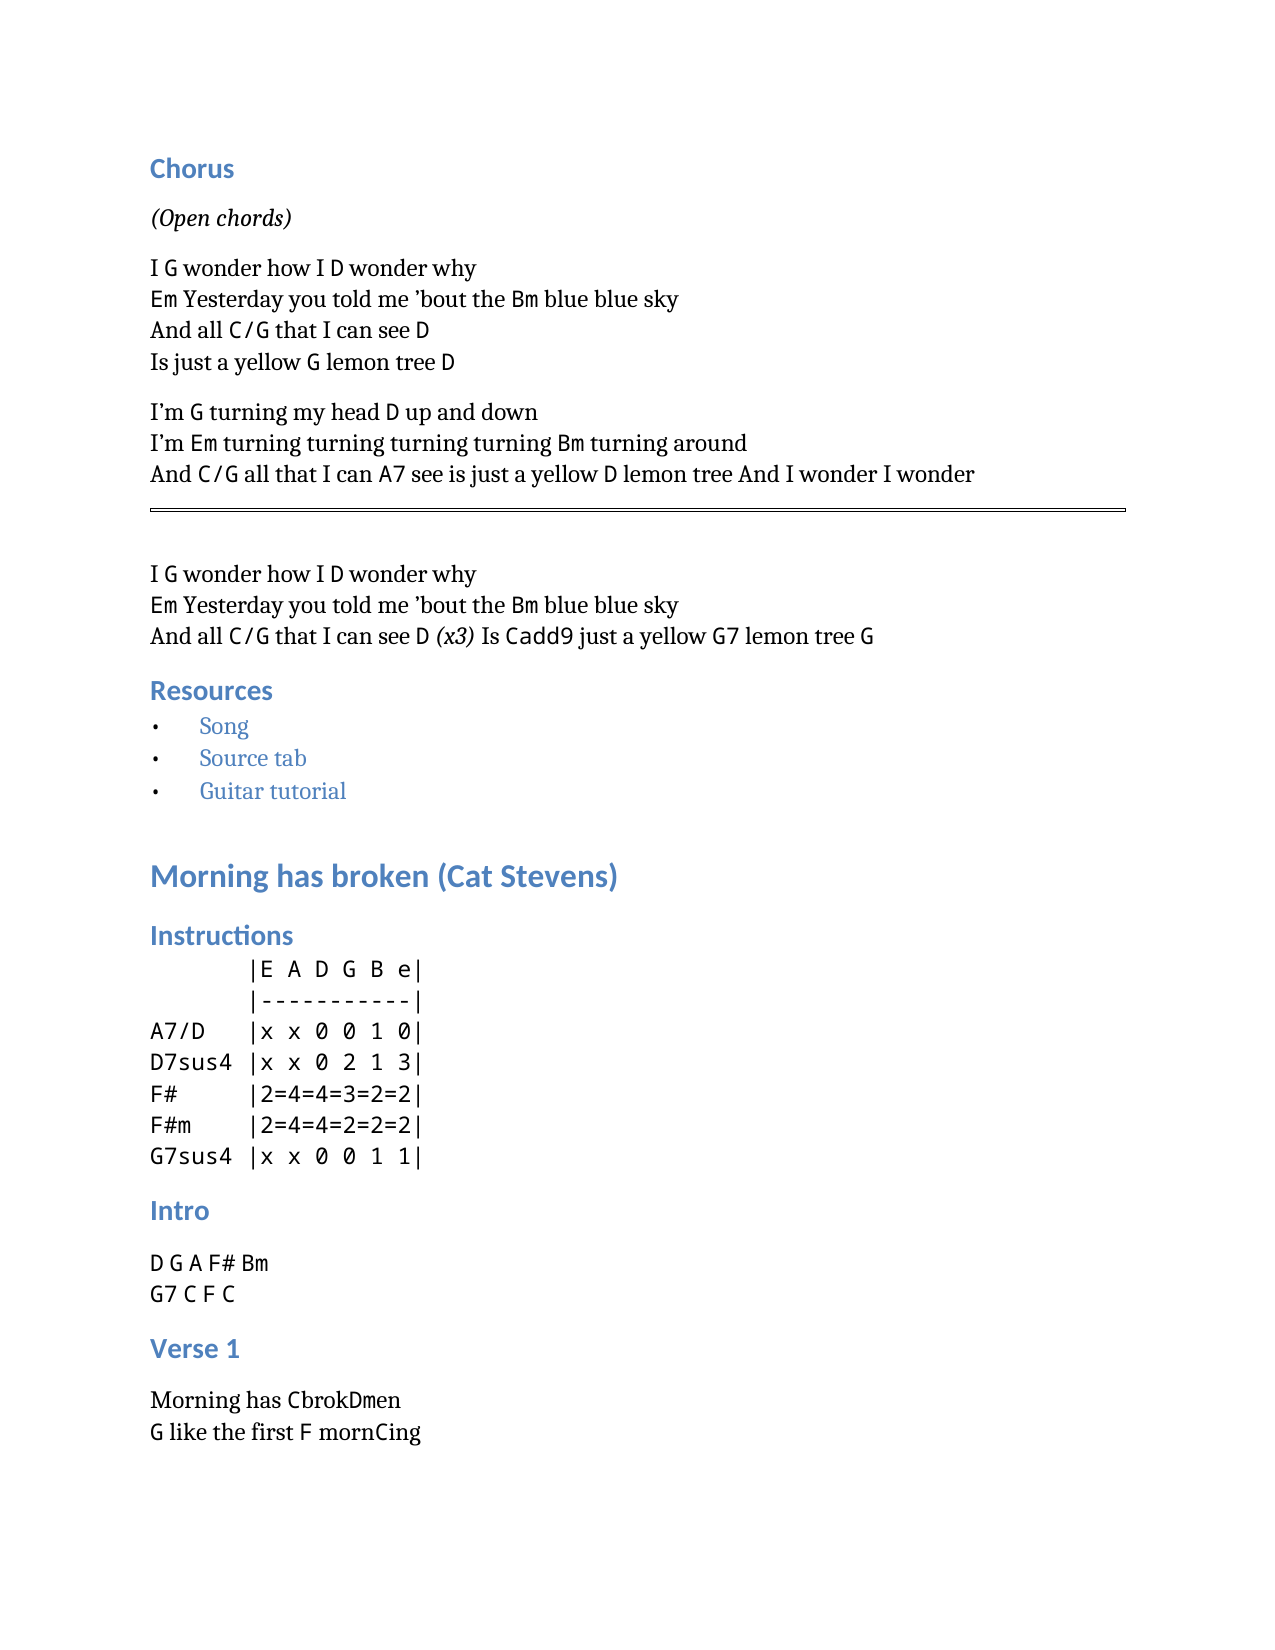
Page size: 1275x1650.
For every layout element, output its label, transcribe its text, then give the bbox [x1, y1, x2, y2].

text I G wonder how I D wonder why Em Yesterday you told me ’bout the Bm blue blue sky And all C/G that I can see D Is just a yellow G lemon tree D [150, 252, 1125, 377]
subtitle Intro [150, 1192, 1125, 1228]
list Guitar tutorial [150, 777, 1125, 805]
subtitle Verse 1 [150, 1330, 1125, 1366]
list Source tab [150, 744, 1125, 773]
text (Open chords) [150, 204, 1125, 233]
text I G wonder how I D wonder why Em Yesterday you told me ’bout the Bm blue blue sky And all C/G that I can see D (x3) Is Cadd9 just a yellow G7 lemon tree G [150, 558, 1125, 651]
text D G A F# Bm G7 C F C [150, 1247, 1125, 1309]
list Song [150, 712, 1125, 740]
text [150, 1384, 1125, 1447]
subtitle Instructions [150, 917, 1125, 953]
text I’m G turning my head D up and down I’m Em turning turning turning turning Bm turning around And C/G all that I can A7 see is just a yellow D lemon tree And I wonder I wonder [150, 396, 1125, 489]
subtitle Morning has broken (Cat Stevens) [150, 855, 1125, 896]
subtitle Chorus [150, 150, 1125, 186]
subtitle Resources [150, 672, 1125, 708]
